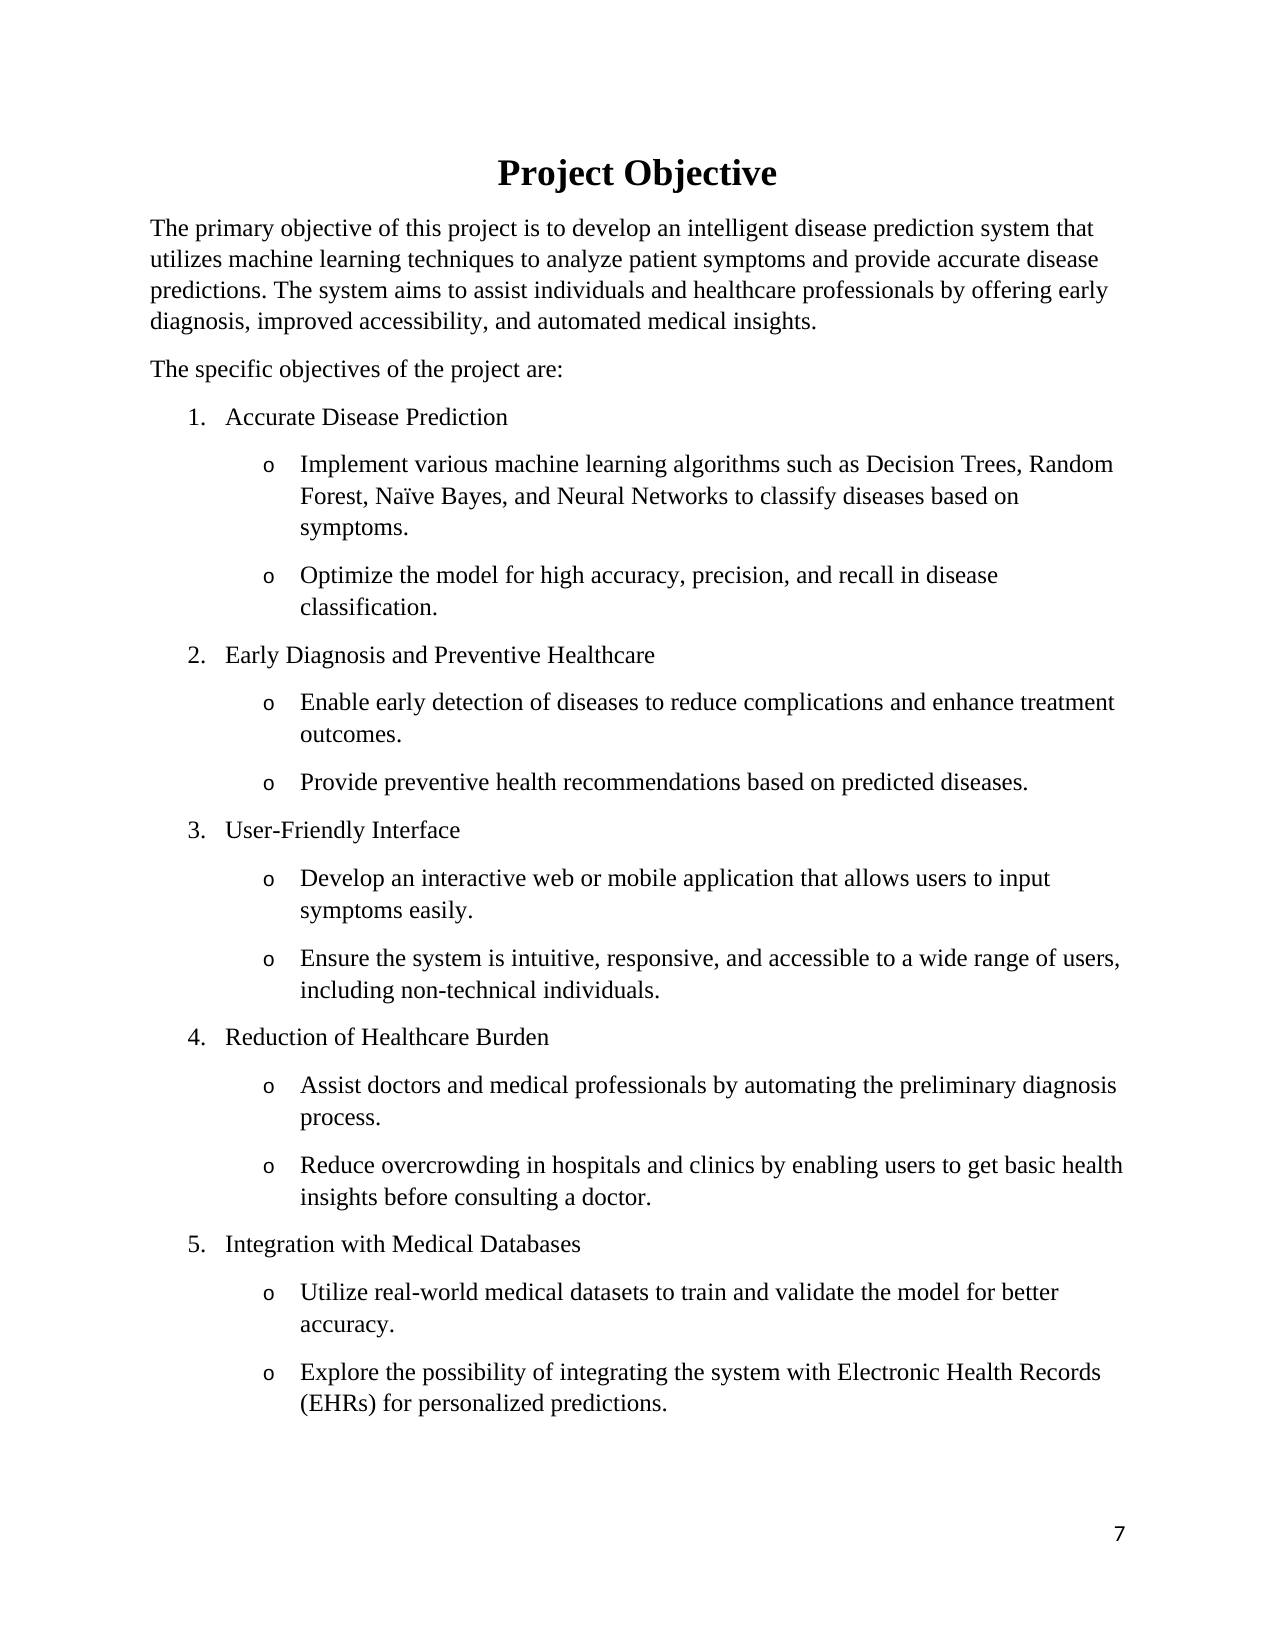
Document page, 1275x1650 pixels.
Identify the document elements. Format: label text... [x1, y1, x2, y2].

list User-Friendly Interface [187, 816, 1125, 844]
text The primary objective of this project is to develop an intelligent disease prediction system that utilizes machine learning techniques to analyze patient symptoms and provide accurate disease predictions. The system aims to assist individuals and healthcare professionals by offering early diagnosis, improved accessibility, and automated medical insights. [150, 213, 1125, 335]
list Develop an interactive web or mobile application that allows users to input symptoms easily. [262, 863, 1125, 924]
list Utilize real-world medical datasets to train and validate the model for better accuracy. [262, 1277, 1125, 1338]
list Assist doctors and medical professionals by automating the preliminary diagnosis process. [262, 1070, 1125, 1131]
list Provide preventive health recommendations based on predicted diseases. [262, 767, 1125, 797]
list Early Diagnosis and Preventive Healthcare [187, 640, 1125, 668]
list Explore the possibility of integrating the system with Electronic Health Records (EHRs) for personalized predictions. [262, 1357, 1125, 1417]
list Reduce overcrowding in hospitals and clinics by enabling users to get basic health insights before consulting a doctor. [262, 1150, 1125, 1210]
list Optimize the model for high accuracy, precision, and recall in disease classification. [262, 560, 1125, 621]
list Reduction of Healthcare Burden [187, 1022, 1125, 1051]
list Integration with Medical Databases [187, 1229, 1125, 1258]
text Project Objective [150, 150, 1125, 193]
list Ensure the system is intuitive, responsive, and accessible to a wide range of users, including non-technical individuals. [262, 943, 1125, 1003]
list Accurate Disease Prediction [187, 402, 1125, 431]
text The specific objectives of the project are: [150, 354, 1125, 383]
list Implement various machine learning algorithms such as Decision Trees, Random Forest, Naïve Bayes, and Neural Networks to classify diseases based on symptoms. [262, 449, 1125, 541]
list Enable early detection of diseases to reduce complications and enhance treatment outcomes. [262, 687, 1125, 748]
